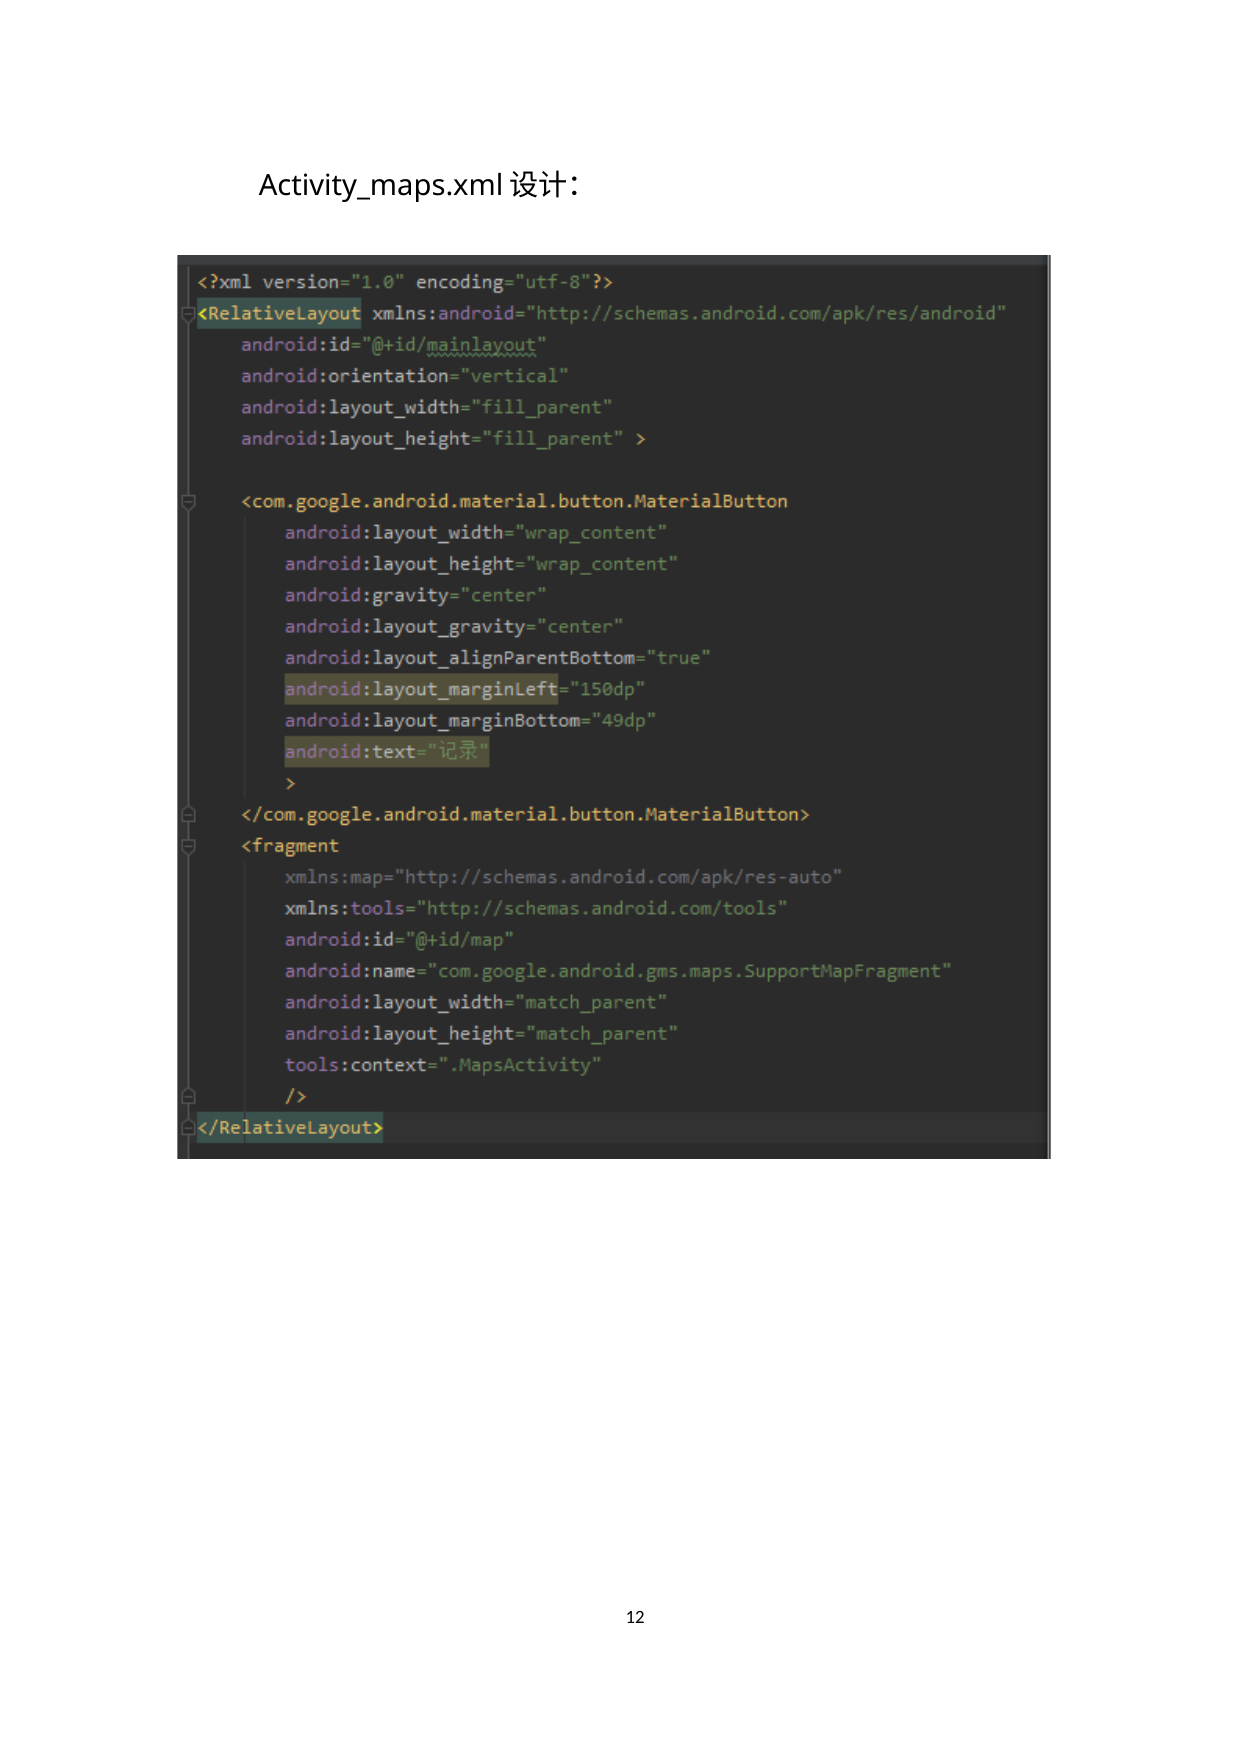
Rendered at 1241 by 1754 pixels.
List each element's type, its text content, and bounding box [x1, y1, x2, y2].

text Activity_maps.xml设计： [258, 161, 1092, 204]
picture [177, 255, 1051, 1159]
